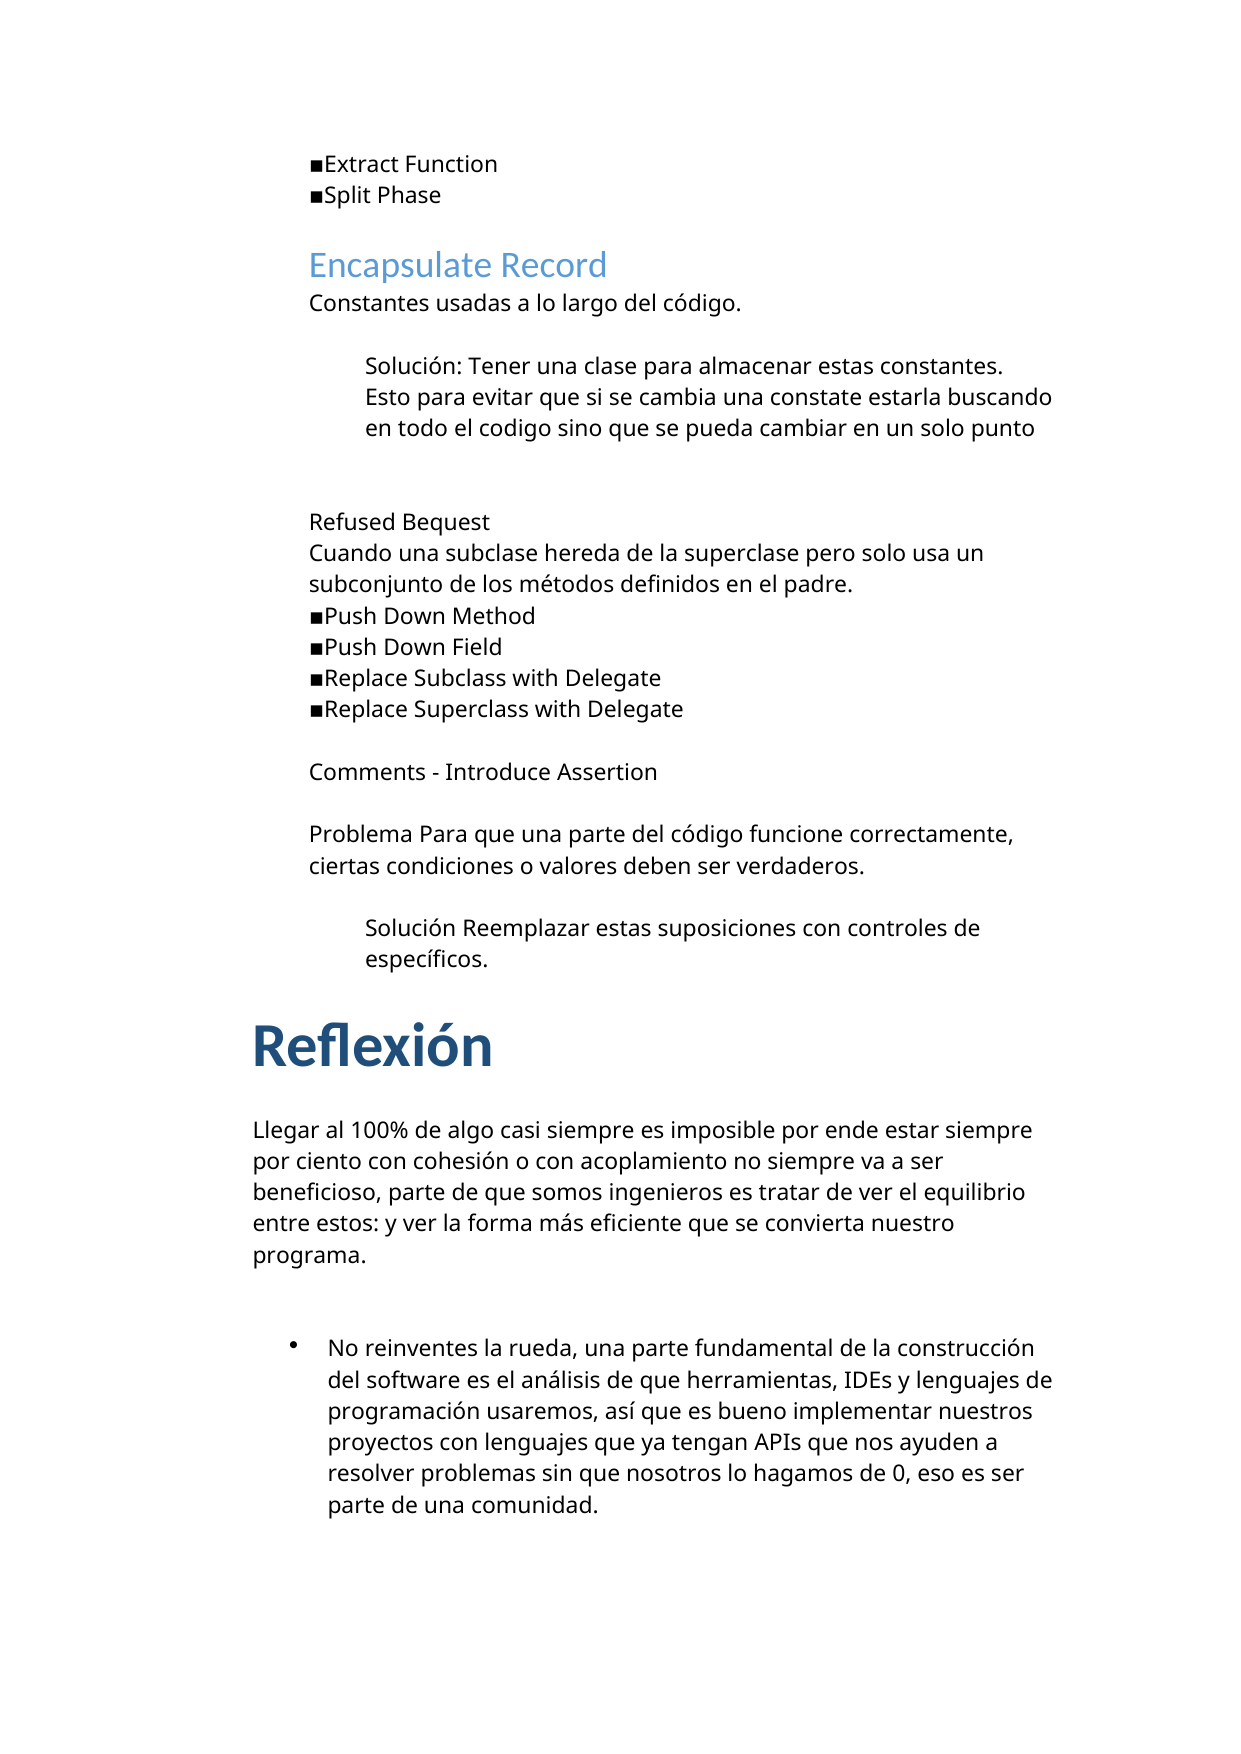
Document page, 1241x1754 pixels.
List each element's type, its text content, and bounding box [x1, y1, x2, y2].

text ▪Replace Superclass with Delegate [308, 693, 1063, 725]
text ▪Push Down Method [308, 600, 1063, 631]
text Cuando una subclase hereda de la superclase pero solo usa un [308, 537, 1063, 568]
text Solución: Tener una clase para almacenar estas constantes. [365, 350, 1063, 381]
text Encapsulate Record [308, 241, 1063, 287]
text ▪Extract Function [308, 148, 1063, 179]
text Esto para evitar que si se cambia una constate estarla buscando en todo el codigo sino que se pueda cambiar en un solo punto [365, 381, 1063, 443]
text Solución Reemplazar estas suposiciones con controles de específicos. [365, 912, 1063, 975]
text Constantes usadas a lo largo del código. [308, 287, 1063, 318]
text ▪Push Down Field [308, 631, 1063, 662]
text Llegar al 100% de algo casi siempre es imposible por ende estar siempre por ciento con cohesión o con acoplamiento no siempre va a ser beneficioso, parte de que somos ingenieros es tratar de ver el equilibrio entre estos: y ver la forma más eficiente que se convierta nuestro programa. [252, 1113, 1063, 1270]
subtitle Reflexión [252, 1006, 1063, 1082]
text ▪Replace Subclass with Delegate [308, 662, 1063, 693]
text ▪Split Phase [308, 179, 1063, 210]
text Comments - Introduce Assertion [308, 756, 1063, 787]
text Refused Bequest [308, 506, 1063, 537]
text Problema Para que una parte del código funcione correctamente, ciertas condiciones o valores deben ser verdaderos. [308, 818, 1063, 881]
list No reinventes la rueda, una parte fundamental de la construcción del software es el análisis de que herramientas, IDEs y lenguajes de programación usaremos, así que es bueno implementar nuestros proyectos con lenguajes que ya tengan APIs que nos ayuden a resolver problemas sin que nosotros lo hagamos de 0, eso es ser parte de una comunidad. [290, 1332, 1063, 1520]
text subconjunto de los métodos definidos en el padre. [308, 568, 1063, 600]
